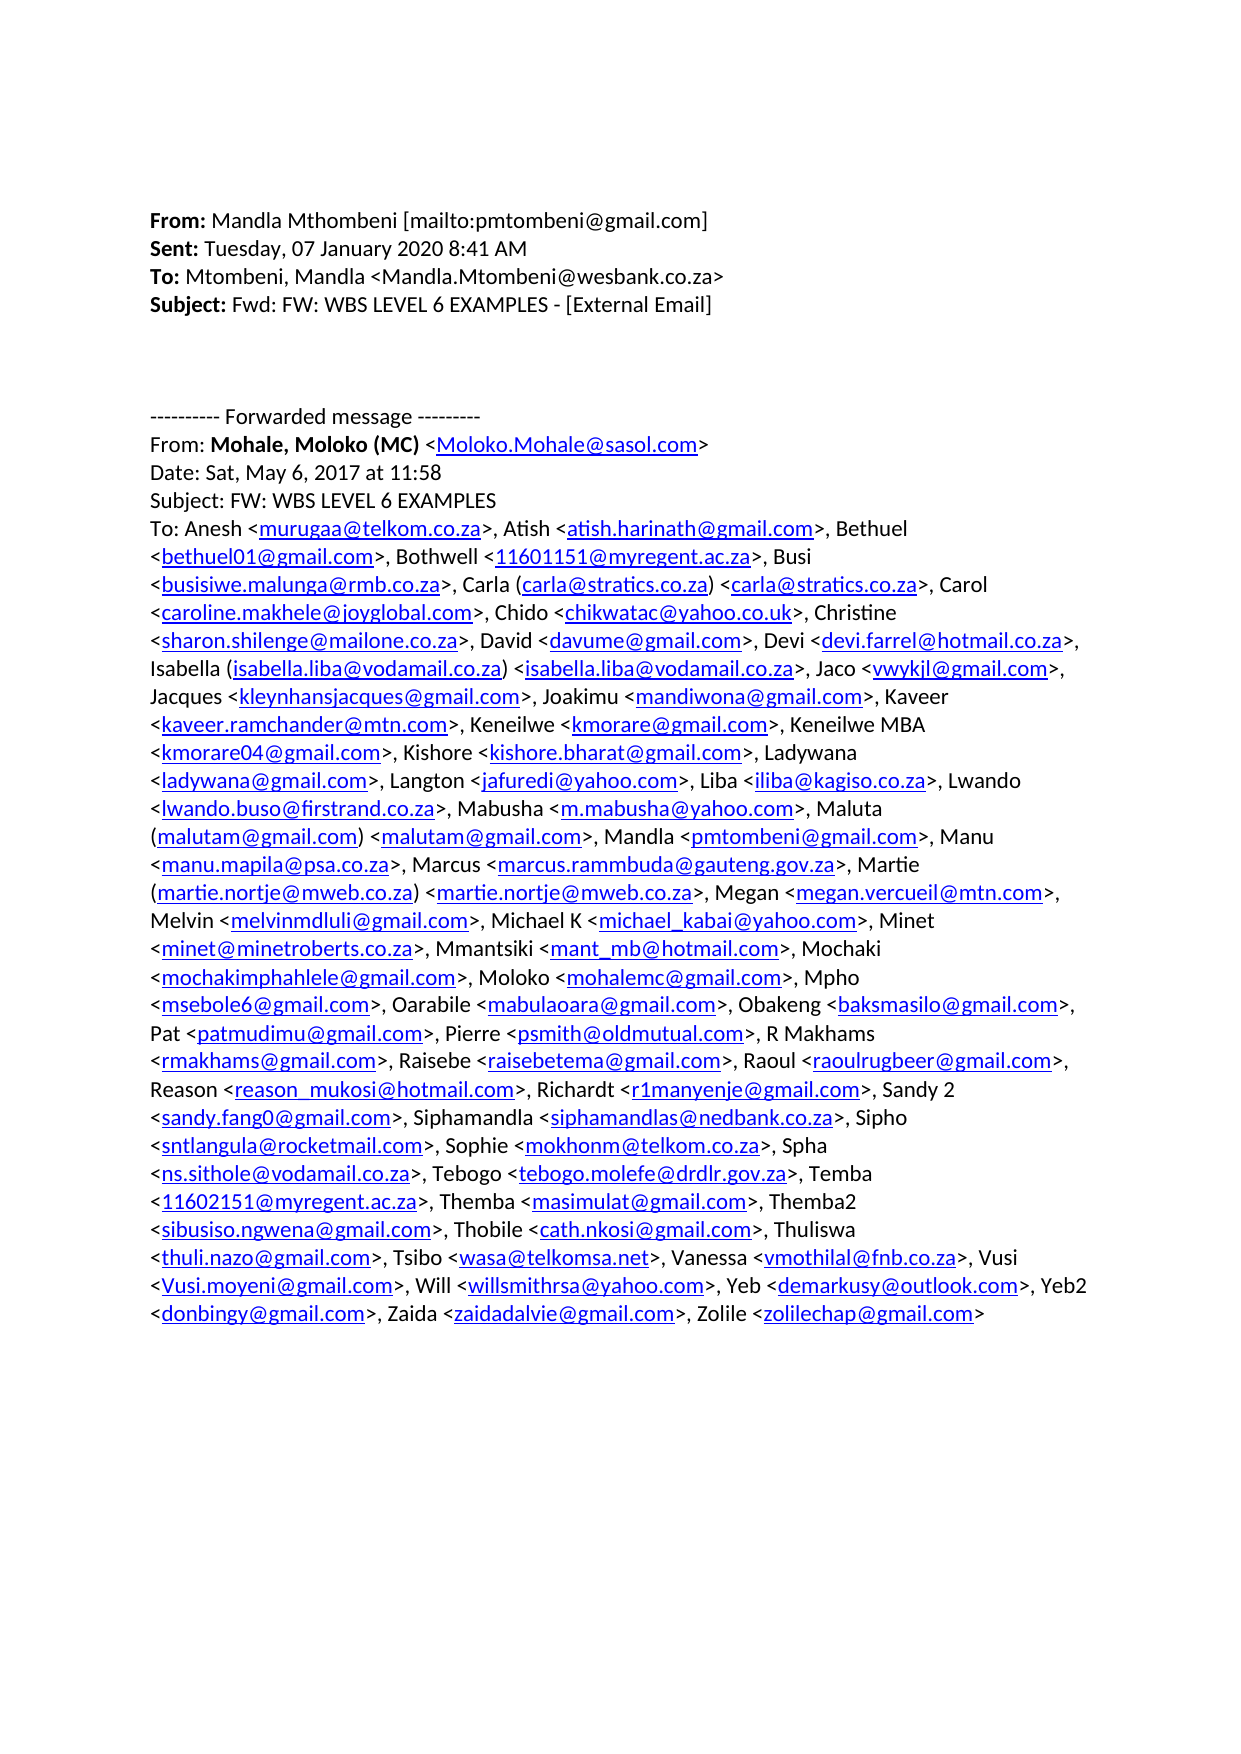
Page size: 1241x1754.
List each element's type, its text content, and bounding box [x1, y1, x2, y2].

text From: Mandla Mthombeni [mailto:pmtombeni@gmail.com] Sent: Tuesday, 07 January 2020 8:41 AM To: Mtombeni, Mandla <Mandla.Mtombeni@wesbank.co.za> Subject: Fwd: FW: WBS LEVEL 6 EXAMPLES - [External Email] [150, 206, 1090, 318]
text ---------- Forwarded message --------- From: Mohale, Moloko (MC) <Moloko.Mohale@sasol.com> Date: Sat, May 6, 2017 at 11:58 Subject: FW: WBS LEVEL 6 EXAMPLES To: Anesh <murugaa@telkom.co.za>, Atish <atish.harinath@gmail.com>, Bethuel <bethuel01@gmail.com>, Bothwell <11601151@myregent.ac.za>, Busi <busisiwe.malunga@rmb.co.za>, Carla (carla@stratics.co.za) <carla@stratics.co.za>, Carol <caroline.makhele@joyglobal.com>, Chido <chikwatac@yahoo.co.uk>, Christine <sharon.shilenge@mailone.co.za>, David <davume@gmail.com>, Devi <devi.farrel@hotmail.co.za>, Isabella (isabella.liba@vodamail.co.za) <isabella.liba@vodamail.co.za>, Jaco <vwykjl@gmail.com>, Jacques <kleynhansjacques@gmail.com>, Joakimu <mandiwona@gmail.com>, Kaveer <kaveer.ramchander@mtn.com>, Keneilwe <kmorare@gmail.com>, Keneilwe MBA <kmorare04@gmail.com>, Kishore <kishore.bharat@gmail.com>, Ladywana <ladywana@gmail.com>, Langton <jafuredi@yahoo.com>, Liba <iliba@kagiso.co.za>, Lwando <lwando.buso@firstrand.co.za>, Mabusha <m.mabusha@yahoo.com>, Maluta (malutam@gmail.com) <malutam@gmail.com>, Mandla <pmtombeni@gmail.com>, Manu <manu.mapila@psa.co.za>, Marcus <marcus.rammbuda@gauteng.gov.za>, Martie (martie.nortje@mweb.co.za) <martie.nortje@mweb.co.za>, Megan <megan.vercueil@mtn.com>, Melvin <melvinmdluli@gmail.com>, Michael K <michael_kabai@yahoo.com>, Minet <minet@minetroberts.co.za>, Mmantsiki <mant_mb@hotmail.com>, Mochaki <mochakimphahlele@gmail.com>, Moloko <mohalemc@gmail.com>, Mpho <msebole6@gmail.com>, Oarabile <mabulaoara@gmail.com>, Obakeng <baksmasilo@gmail.com>, Pat <patmudimu@gmail.com>, Pierre <psmith@oldmutual.com>, R Makhams <rmakhams@gmail.com>, Raisebe <raisebetema@gmail.com>, Raoul <raoulrugbeer@gmail.com>, Reason <reason_mukosi@hotmail.com>, Richardt <r1manyenje@gmail.com>, Sandy 2 <sandy.fang0@gmail.com>, Siphamandla <siphamandlas@nedbank.co.za>, Sipho <sntlangula@rocketmail.com>, Sophie <mokhonm@telkom.co.za>, Spha <ns.sithole@vodamail.co.za>, Tebogo <tebogo.molefe@drdlr.gov.za>, Temba <11602151@myregent.ac.za>, Themba <masimulat@gmail.com>, Themba2 <sibusiso.ngwena@gmail.com>, Thobile <cath.nkosi@gmail.com>, Thuliswa <thuli.nazo@gmail.com>, Tsibo <wasa@telkomsa.net>, Vanessa <vmothilal@fnb.co.za>, Vusi <Vusi.moyeni@gmail.com>, Will <willsmithrsa@yahoo.com>, Yeb <demarkusy@outlook.com>, Yeb2 <donbingy@gmail.com>, Zaida <zaidadalvie@gmail.com>, Zolile <zolilechap@gmail.com> [150, 402, 1090, 1327]
